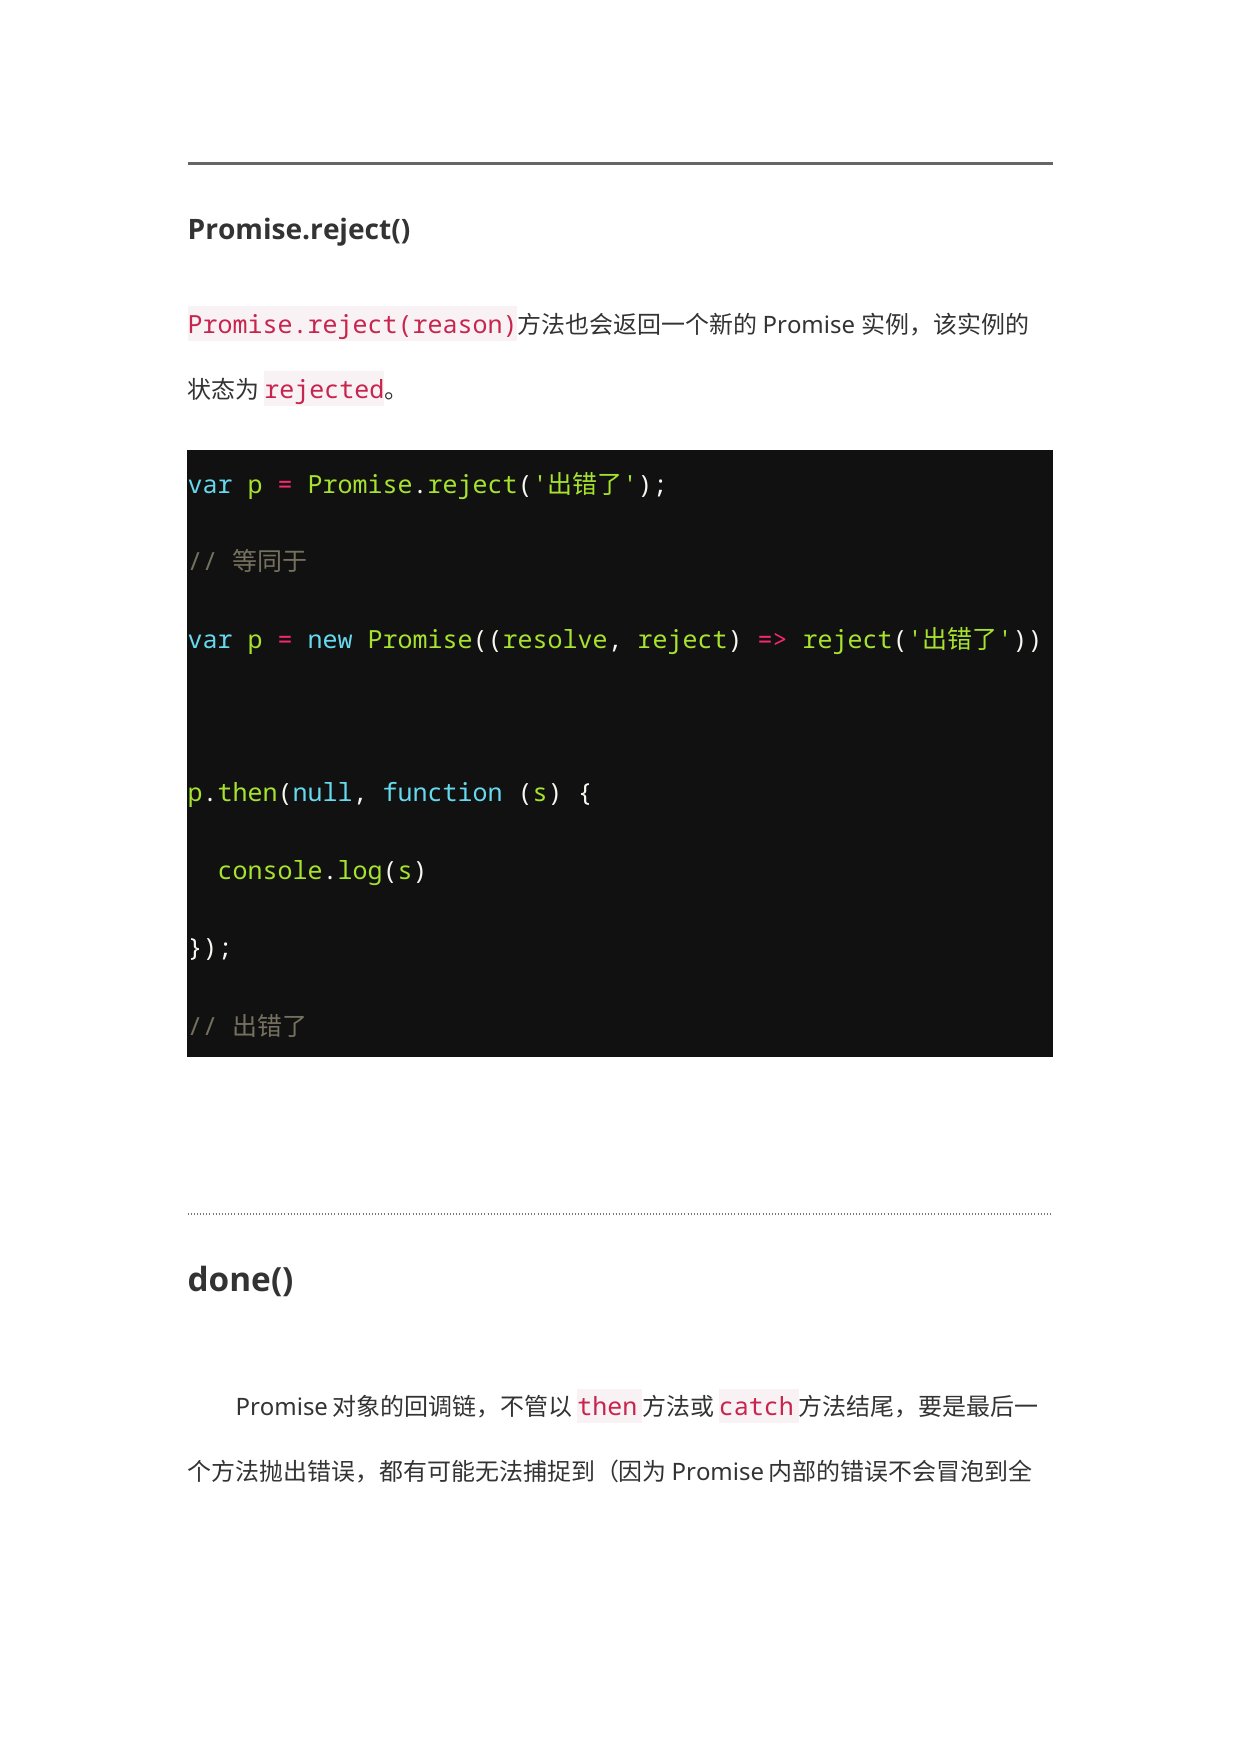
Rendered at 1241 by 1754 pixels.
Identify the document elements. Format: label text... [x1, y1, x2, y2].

text Promise.reject(reason)方法也会返回一个新的 Promise 实例，该实例的状态为rejected。 [187, 291, 1053, 421]
text p.then(null, function (s) { [187, 760, 1053, 825]
text var p = new Promise((resolve, reject) => reject('出错了')) [187, 605, 1053, 670]
text }); [187, 915, 1053, 980]
text // 出错了 [187, 992, 1053, 1057]
subtitle done() [187, 1213, 1053, 1311]
text var p = Promise.reject('出错了'); [187, 450, 1053, 515]
text // 等同于 [187, 527, 1053, 592]
text console.log(s) [187, 837, 1053, 902]
subtitle Promise.reject() [187, 163, 1053, 261]
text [187, 1373, 1053, 1503]
